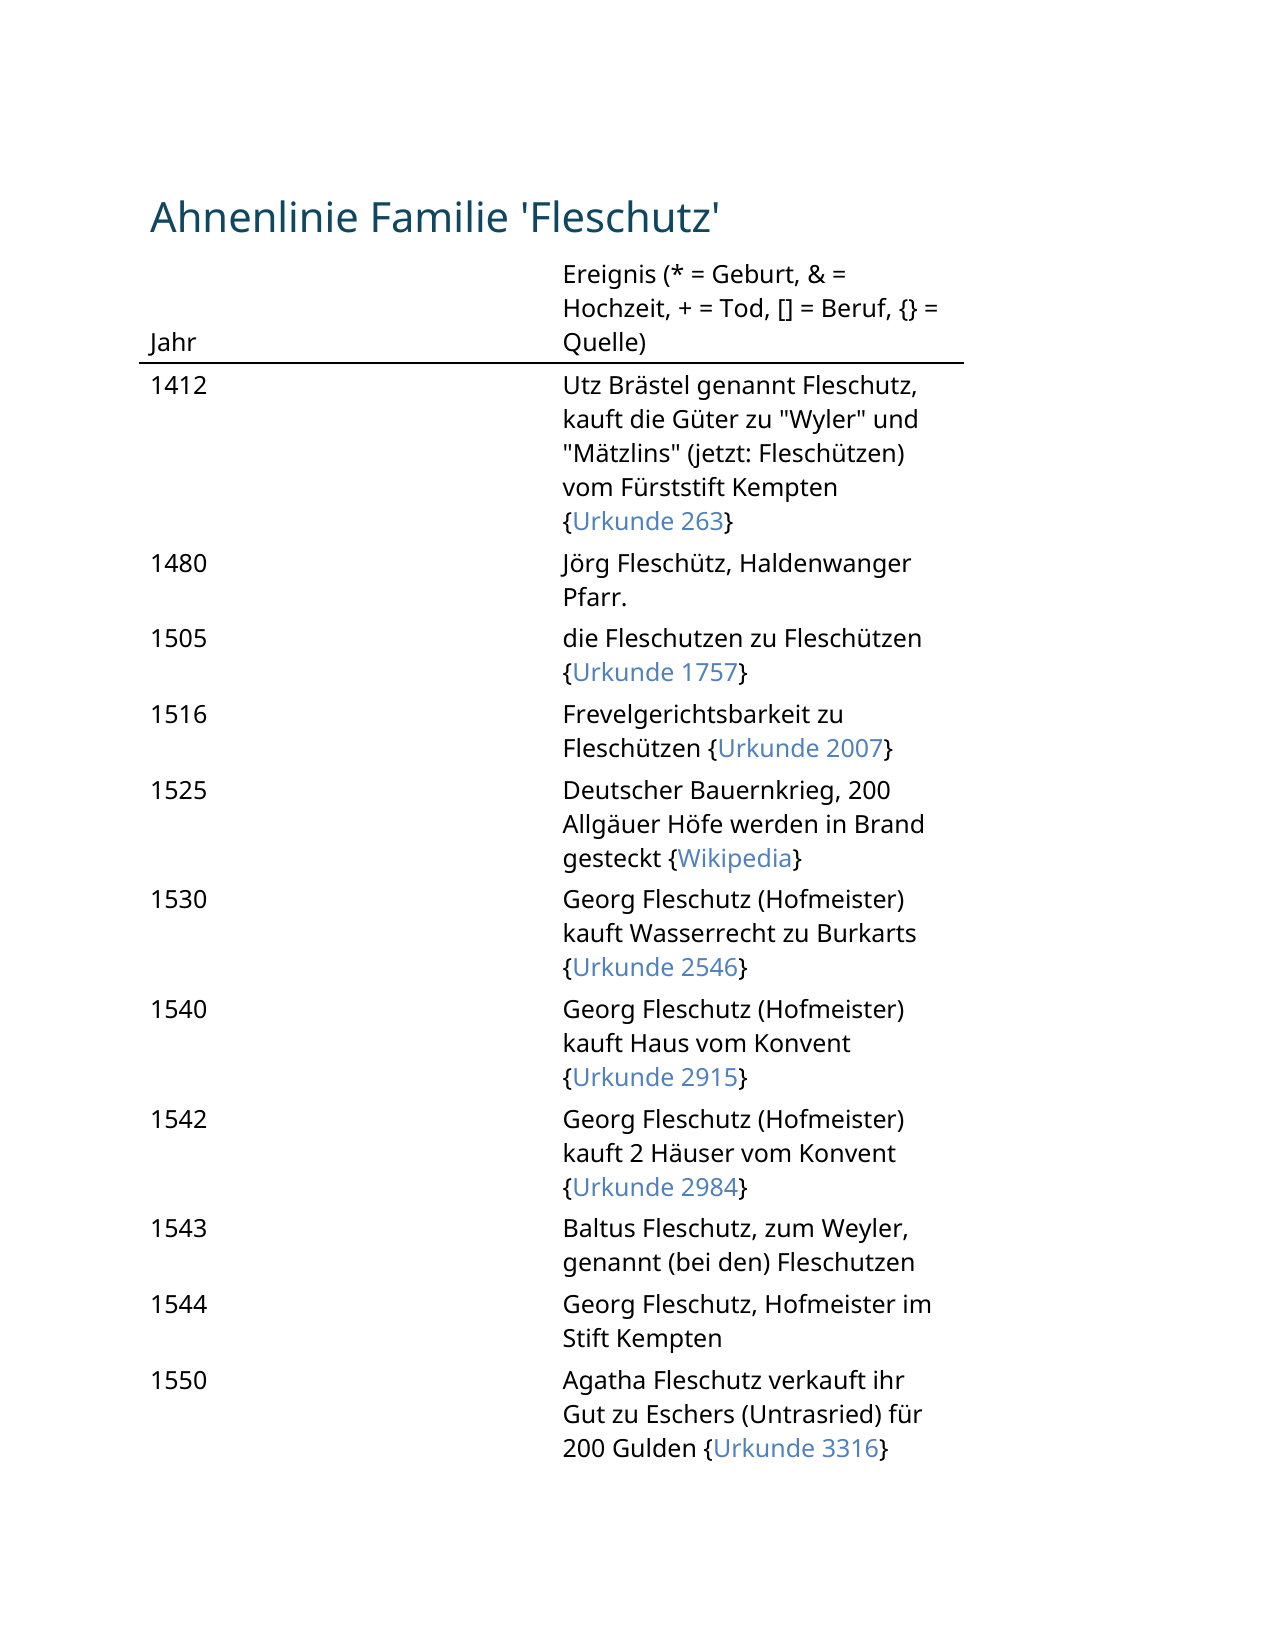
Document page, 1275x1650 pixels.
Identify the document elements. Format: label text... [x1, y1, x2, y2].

table_cell Utz Brästel genannt Fleschutz, kauft die Güter zu "Wyler" und "Mätzlins" (jetzt: Fleschützen) vom Fürststift Kempten {Urkunde 263} [551, 364, 964, 542]
table_cell 1543 [139, 1207, 551, 1283]
table_cell 1540 [139, 988, 551, 1098]
table_cell 1505 [139, 617, 551, 693]
table_cell Frevelgerichtsbarkeit zu Fleschützen {Urkunde 2007} [551, 693, 964, 768]
table_cell Georg Fleschutz, Hofmeister im Stift Kempten [551, 1283, 964, 1358]
table_cell 1542 [139, 1098, 551, 1207]
table_cell 1550 [139, 1359, 551, 1468]
table_cell 1525 [139, 769, 551, 878]
table_cell Georg Fleschutz (Hofmeister) kauft 2 Häuser vom Konvent {Urkunde 2984} [551, 1098, 964, 1207]
table_cell Deutscher Bauernkrieg, 200 Allgäuer Höfe werden in Brand gesteckt {Wikipedia} [551, 769, 964, 878]
table_cell Agatha Fleschutz verkauft ihr Gut zu Eschers (Untrasried) für 200 Gulden {Urkunde 3316} [551, 1359, 964, 1468]
table_cell Jörg Fleschütz, Haldenwanger Pfarr. [551, 542, 964, 617]
table_header Jahr [139, 253, 551, 362]
table_cell Georg Fleschutz (Hofmeister) kauft Haus vom Konvent {Urkunde 2915} [551, 988, 964, 1098]
table_cell Baltus Fleschutz, zum Weyler, genannt (bei den) Fleschutzen [551, 1207, 964, 1283]
table_cell 1530 [139, 878, 551, 988]
table_cell 1412 [139, 364, 551, 542]
table_cell 1480 [139, 542, 551, 617]
subtitle Ahnenlinie Familie 'Fleschutz' [150, 187, 1125, 244]
table_cell 1544 [139, 1283, 551, 1358]
table_header Ereignis (* = Geburt, & = Hochzeit, + = Tod, [] = Beruf, {} = Quelle) [551, 253, 964, 362]
table_cell die Fleschutzen zu Fleschützen {Urkunde 1757} [551, 617, 964, 693]
table_cell Georg Fleschutz (Hofmeister) kauft Wasserrecht zu Burkarts {Urkunde 2546} [551, 878, 964, 988]
table_cell 1516 [139, 693, 551, 768]
